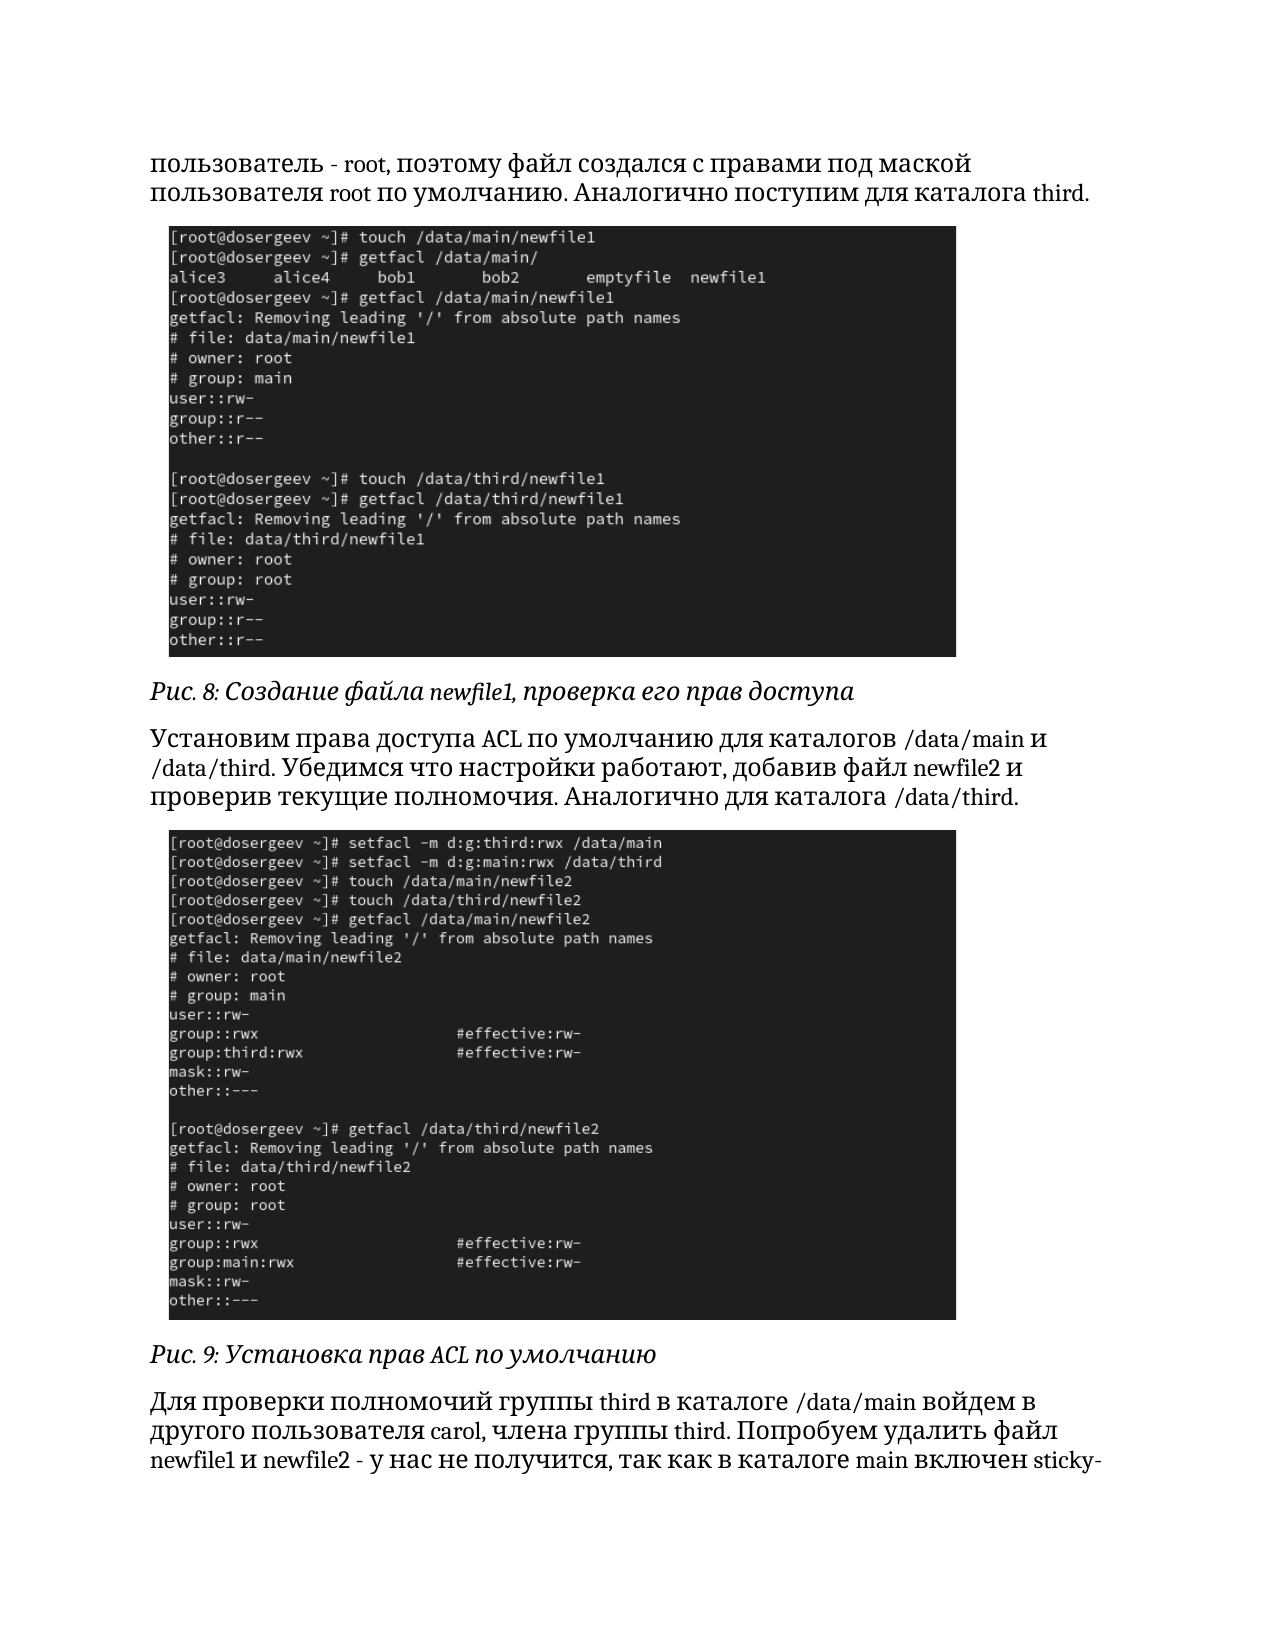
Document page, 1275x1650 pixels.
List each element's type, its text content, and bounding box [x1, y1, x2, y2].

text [150, 150, 1125, 207]
picture [168, 830, 957, 1320]
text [150, 1388, 1125, 1474]
text Установим права доступа ACL по умолчанию для каталогов /data/main и /data/third. Убедимся что настройки работают, добавив файл newfile2 и проверив текущие полномочия. Аналогично для каталога /data/third. [150, 725, 1125, 811]
text Рис. 9: Установка прав ACL по умолчанию [150, 1341, 1125, 1369]
picture [168, 226, 957, 657]
text Рис. 8: Создание файла newfile1, проверка его прав доступа [150, 677, 1125, 706]
